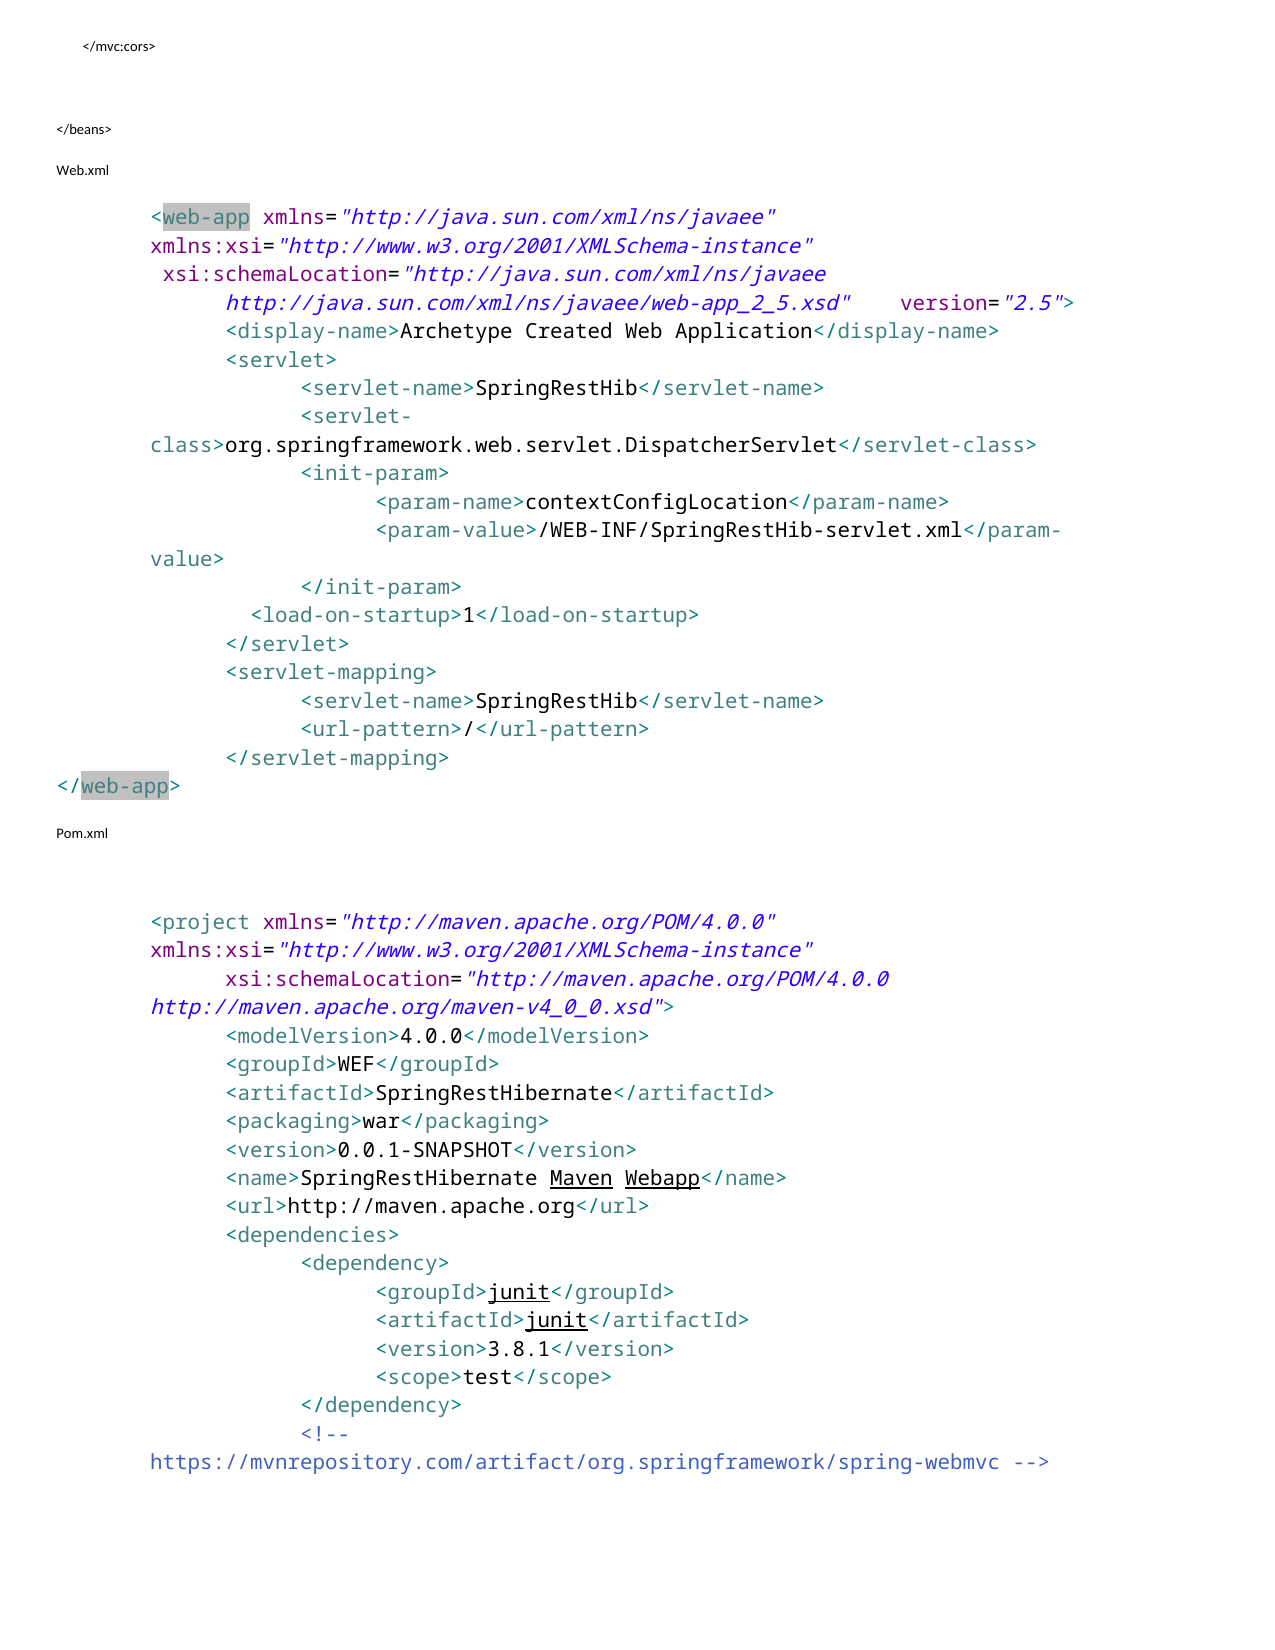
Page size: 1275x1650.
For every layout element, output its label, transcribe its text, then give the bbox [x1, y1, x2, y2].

text <project xmlns="http://maven.apache.org/POM/4.0.0" xmlns:xsi="http://www.w3.org/2001/XMLSchema-instance" [150, 907, 1125, 964]
text Pom.xml [56, 825, 1125, 842]
text Web.xml [56, 161, 1125, 179]
text <version>0.0.1-SNAPSHOT</version> [150, 1135, 1125, 1163]
text </servlet-mapping> [150, 743, 1125, 771]
text <web-app xmlns="http://java.sun.com/xml/ns/javaee" xmlns:xsi="http://www.w3.org/2001/XMLSchema-instance" [150, 202, 1125, 259]
text <modelVersion>4.0.0</modelVersion> [150, 1021, 1125, 1049]
text <servlet-class>org.springframework.web.servlet.DispatcherServlet</servlet-class> [150, 402, 1125, 458]
text <url-pattern>/</url-pattern> [150, 714, 1125, 743]
text <servlet-mapping> [150, 657, 1125, 686]
text </mvc:cors> [56, 37, 1125, 55]
text <display-name>Archetype Created Web Application</display-name> [150, 316, 1125, 345]
text <servlet> [150, 345, 1125, 373]
text <version>3.8.1</version> [150, 1334, 1125, 1362]
text <artifactId>SpringRestHibernate</artifactId> [150, 1078, 1125, 1106]
text xsi:schemaLocation="http://java.sun.com/xml/ns/javaee http://java.sun.com/xml/ns/javaee/web-app_2_5.xsd" version="2.5"> [150, 259, 1125, 316]
text xsi:schemaLocation="http://maven.apache.org/POM/4.0.0 http://maven.apache.org/maven-v4_0_0.xsd"> [150, 964, 1125, 1021]
text <dependencies> [150, 1220, 1125, 1248]
text <init-param> [150, 458, 1125, 487]
text </web-app> [56, 771, 81, 800]
text <url>http://maven.apache.org</url> [150, 1192, 1125, 1220]
text <param-value>/WEB-INF/SpringRestHib-servlet.xml</param-value> [150, 515, 1125, 572]
text </init-param> [150, 572, 1125, 601]
text <packaging>war</packaging> [150, 1106, 1125, 1135]
text <!-- https://mvnrepository.com/artifact/org.springframework/spring-webmvc --> [150, 1419, 1125, 1476]
text <scope>test</scope> [150, 1362, 1125, 1391]
text <servlet-name>SpringRestHib</servlet-name> [150, 373, 1125, 402]
text </servlet> [150, 629, 1125, 657]
text <load-on-startup>1</load-on-startup> [150, 601, 1125, 629]
text <name>SpringRestHibernate Maven Webapp</name> [150, 1163, 1125, 1192]
text <dependency> [150, 1248, 1125, 1277]
text <artifactId>junit</artifactId> [150, 1305, 1125, 1334]
text </dependency> [150, 1391, 1125, 1419]
text <groupId>WEF</groupId> [150, 1049, 1125, 1078]
text </web-app> [169, 771, 1125, 800]
text <groupId>junit</groupId> [150, 1277, 1125, 1305]
text <param-name>contextConfigLocation</param-name> [150, 487, 1125, 515]
text </beans> [56, 120, 1125, 138]
text <servlet-name>SpringRestHib</servlet-name> [150, 686, 1125, 714]
